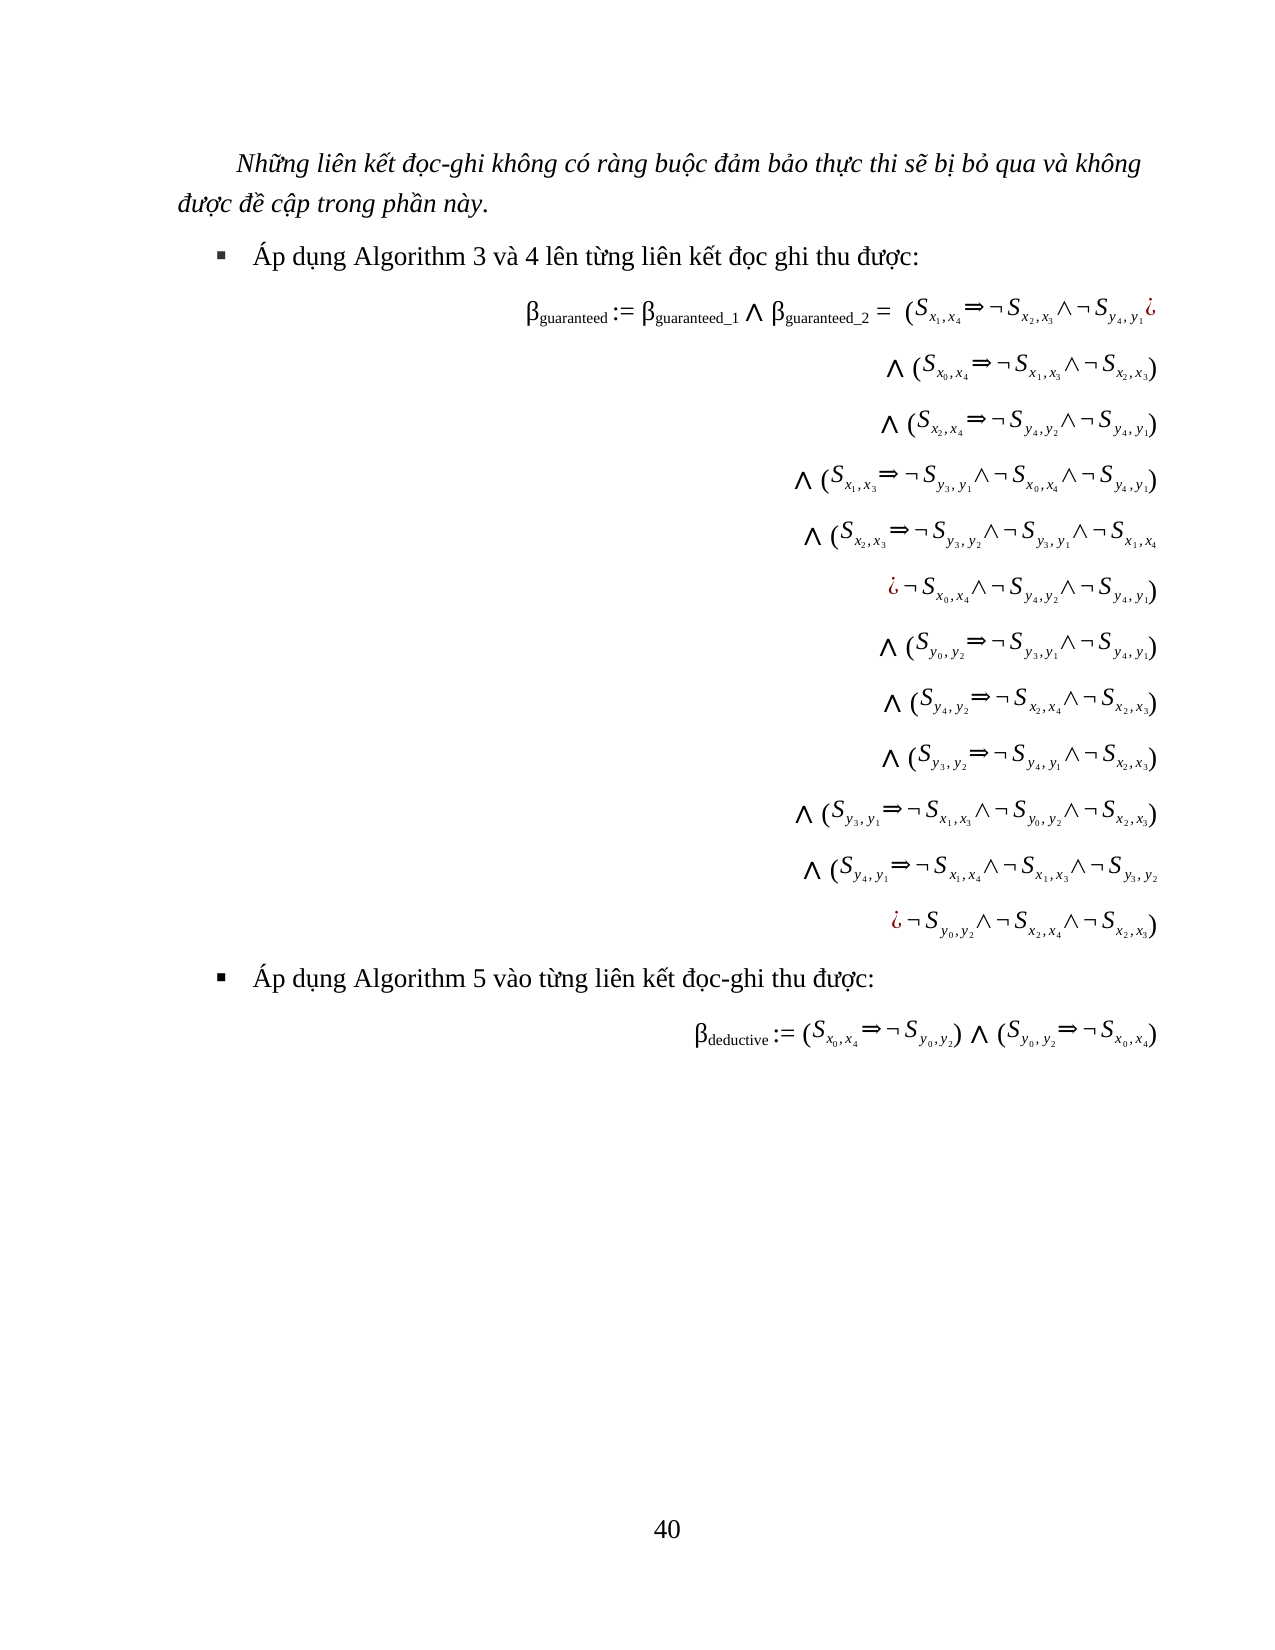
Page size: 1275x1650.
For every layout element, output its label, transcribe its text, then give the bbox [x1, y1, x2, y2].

text βguaranteed := βguaranteed_1 ∧ βguaranteed_2 = ( [177, 293, 1157, 327]
text ∧ () [177, 795, 1157, 829]
text ∧ () [177, 628, 1157, 661]
text ∧ () [177, 684, 1157, 717]
text ∧ ( [177, 851, 1157, 885]
text Những liên kết đọc-ghi không có ràng buộc đảm bảo thực thi sẽ bị bỏ qua và không được đề cập trong phần này. [177, 147, 1157, 218]
text ) [252, 573, 1157, 606]
text ) [252, 907, 1157, 941]
text βdeductive := () ∧ () [177, 1016, 1157, 1049]
list Áp dụng Algorithm 5 vào từng liên kết đọc-ghi thu được: [215, 962, 1157, 994]
text ∧ () [177, 349, 1157, 383]
text ∧ () [177, 461, 1157, 494]
text ∧ () [177, 405, 1157, 439]
text ∧ ( [177, 517, 1157, 550]
text ∧ () [177, 739, 1157, 773]
list Áp dụng Algorithm 3 và 4 lên từng liên kết đọc ghi thu được: [215, 240, 1157, 272]
